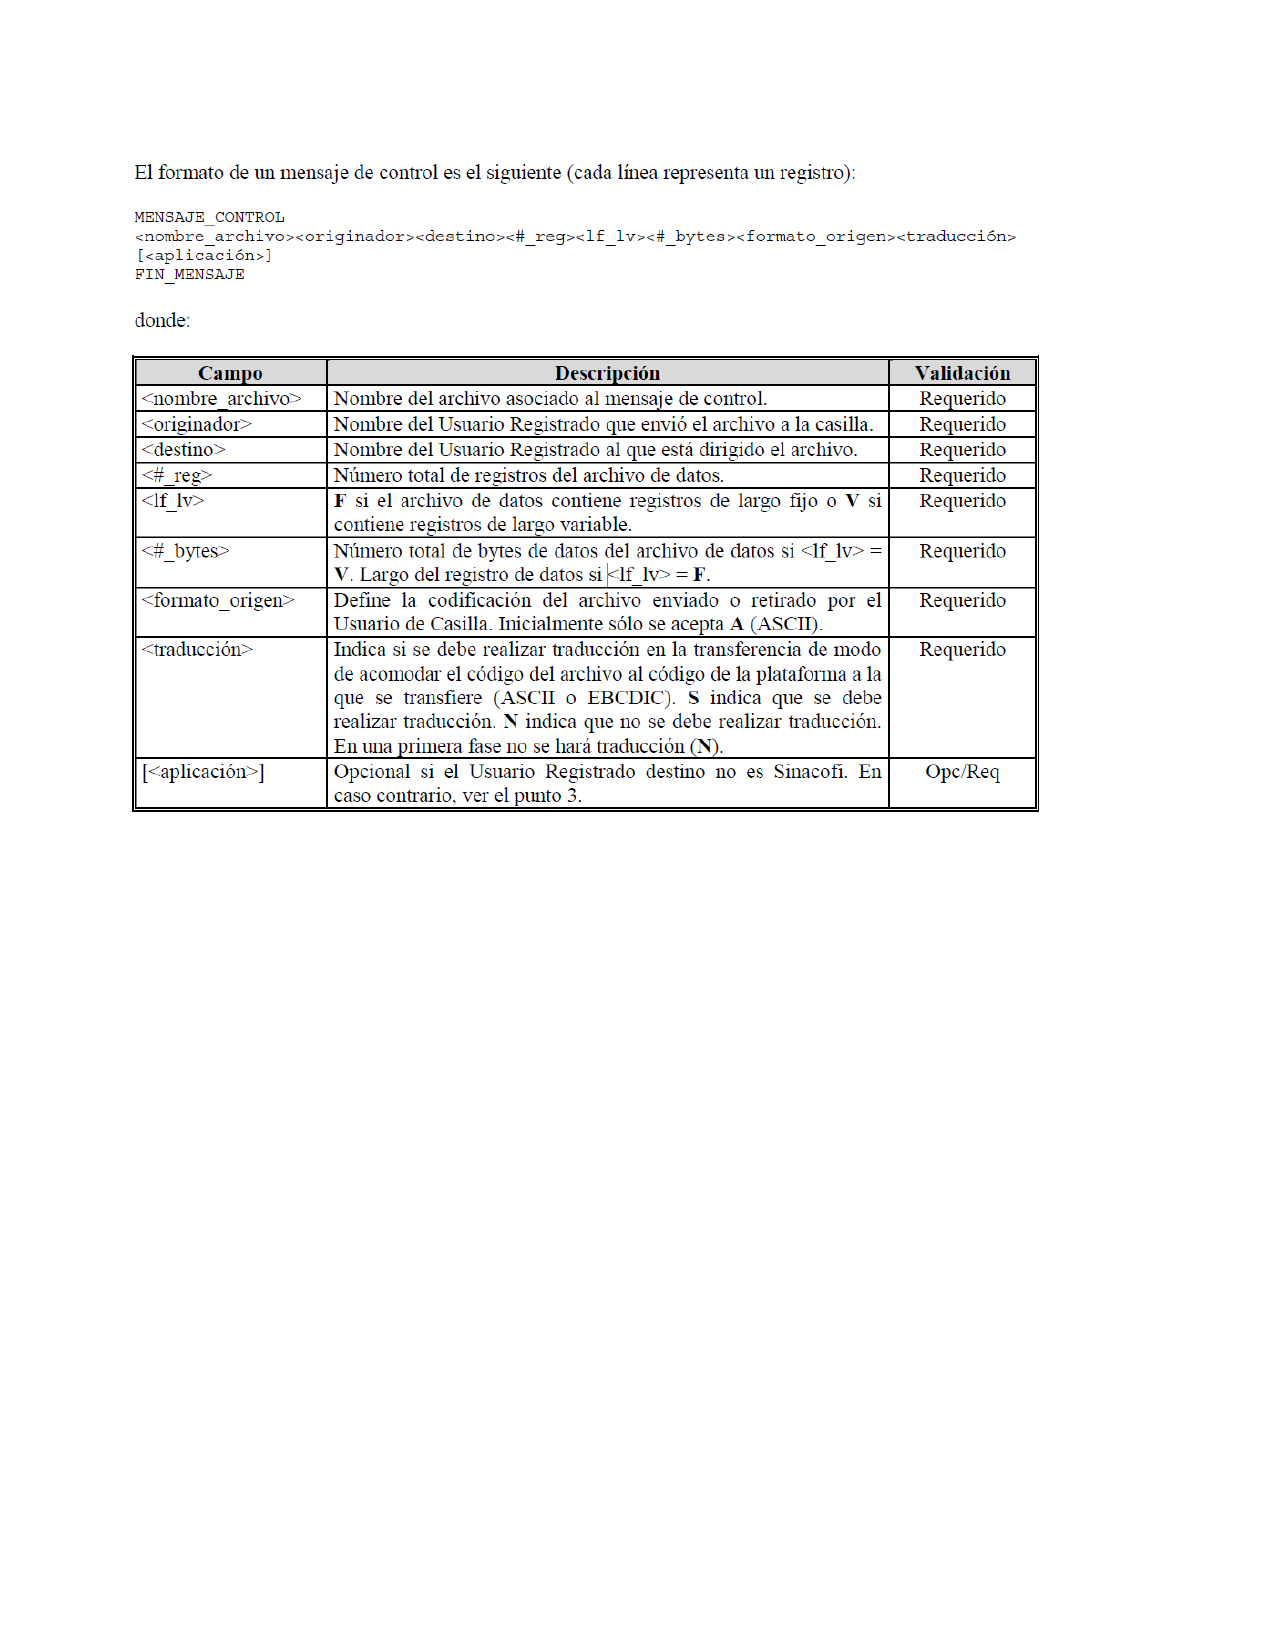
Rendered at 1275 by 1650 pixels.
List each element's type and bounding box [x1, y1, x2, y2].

picture [95, 143, 1100, 847]
